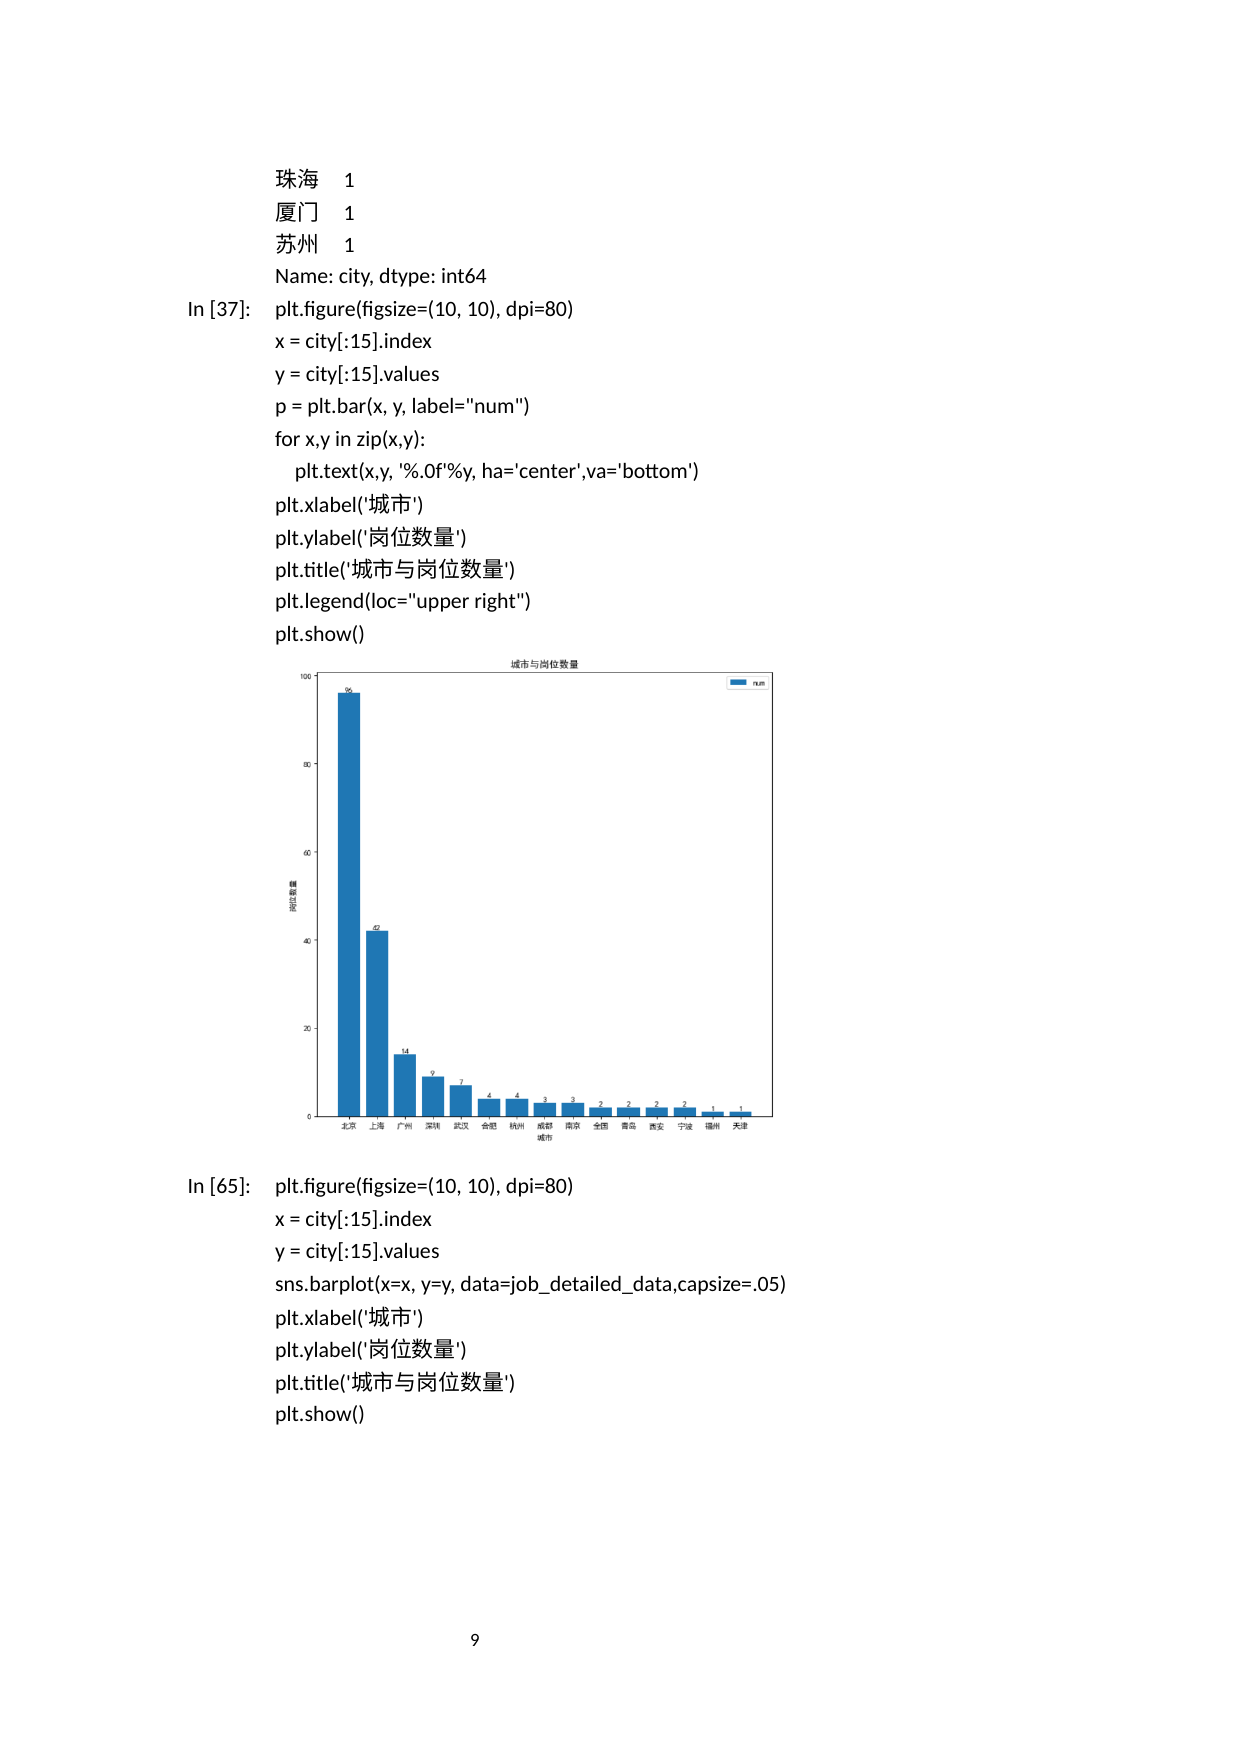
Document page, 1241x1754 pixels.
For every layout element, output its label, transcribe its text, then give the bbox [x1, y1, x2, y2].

text Name: city, dtype: int64 [231, 259, 1053, 292]
text plt.legend(loc="upper right") [231, 584, 1053, 617]
text x = city[:15].index [231, 1202, 1053, 1234]
text plt.title('城市与岗位数量') [231, 552, 1053, 584]
text y = city[:15].values [231, 1234, 1053, 1267]
text plt.xlabel('城市') [231, 487, 1053, 519]
picture [275, 649, 806, 1146]
text plt.title('城市与岗位数量') [231, 1364, 1053, 1397]
text y = city[:15].values [231, 357, 1053, 389]
text x = city[:15].index [231, 324, 1053, 357]
text plt.xlabel('城市') [231, 1299, 1053, 1332]
text 珠海 1 [231, 162, 1053, 194]
text plt.text(x,y, '%.0f'%y, ha='center',va='bottom') [231, 454, 1053, 487]
text 苏州 1 [231, 227, 1053, 259]
text p = plt.bar(x, y, label="num") [231, 389, 1053, 422]
text plt.show() [231, 617, 1053, 649]
text plt.ylabel('岗位数量') [231, 1332, 1053, 1364]
text sns.barplot(x=x, y=y, data=job_detailed_data,capsize=.05) [231, 1267, 1053, 1299]
text 厦门 1 [231, 194, 1053, 227]
text plt.show() [231, 1397, 1053, 1429]
text for x,y in zip(x,y): [231, 422, 1053, 454]
text plt.ylabel('岗位数量') [231, 519, 1053, 552]
text In [65]: plt.figure(figsize=(10, 10), dpi=80) [187, 1169, 1053, 1202]
text In [37]: plt.figure(figsize=(10, 10), dpi=80) [187, 292, 1053, 324]
